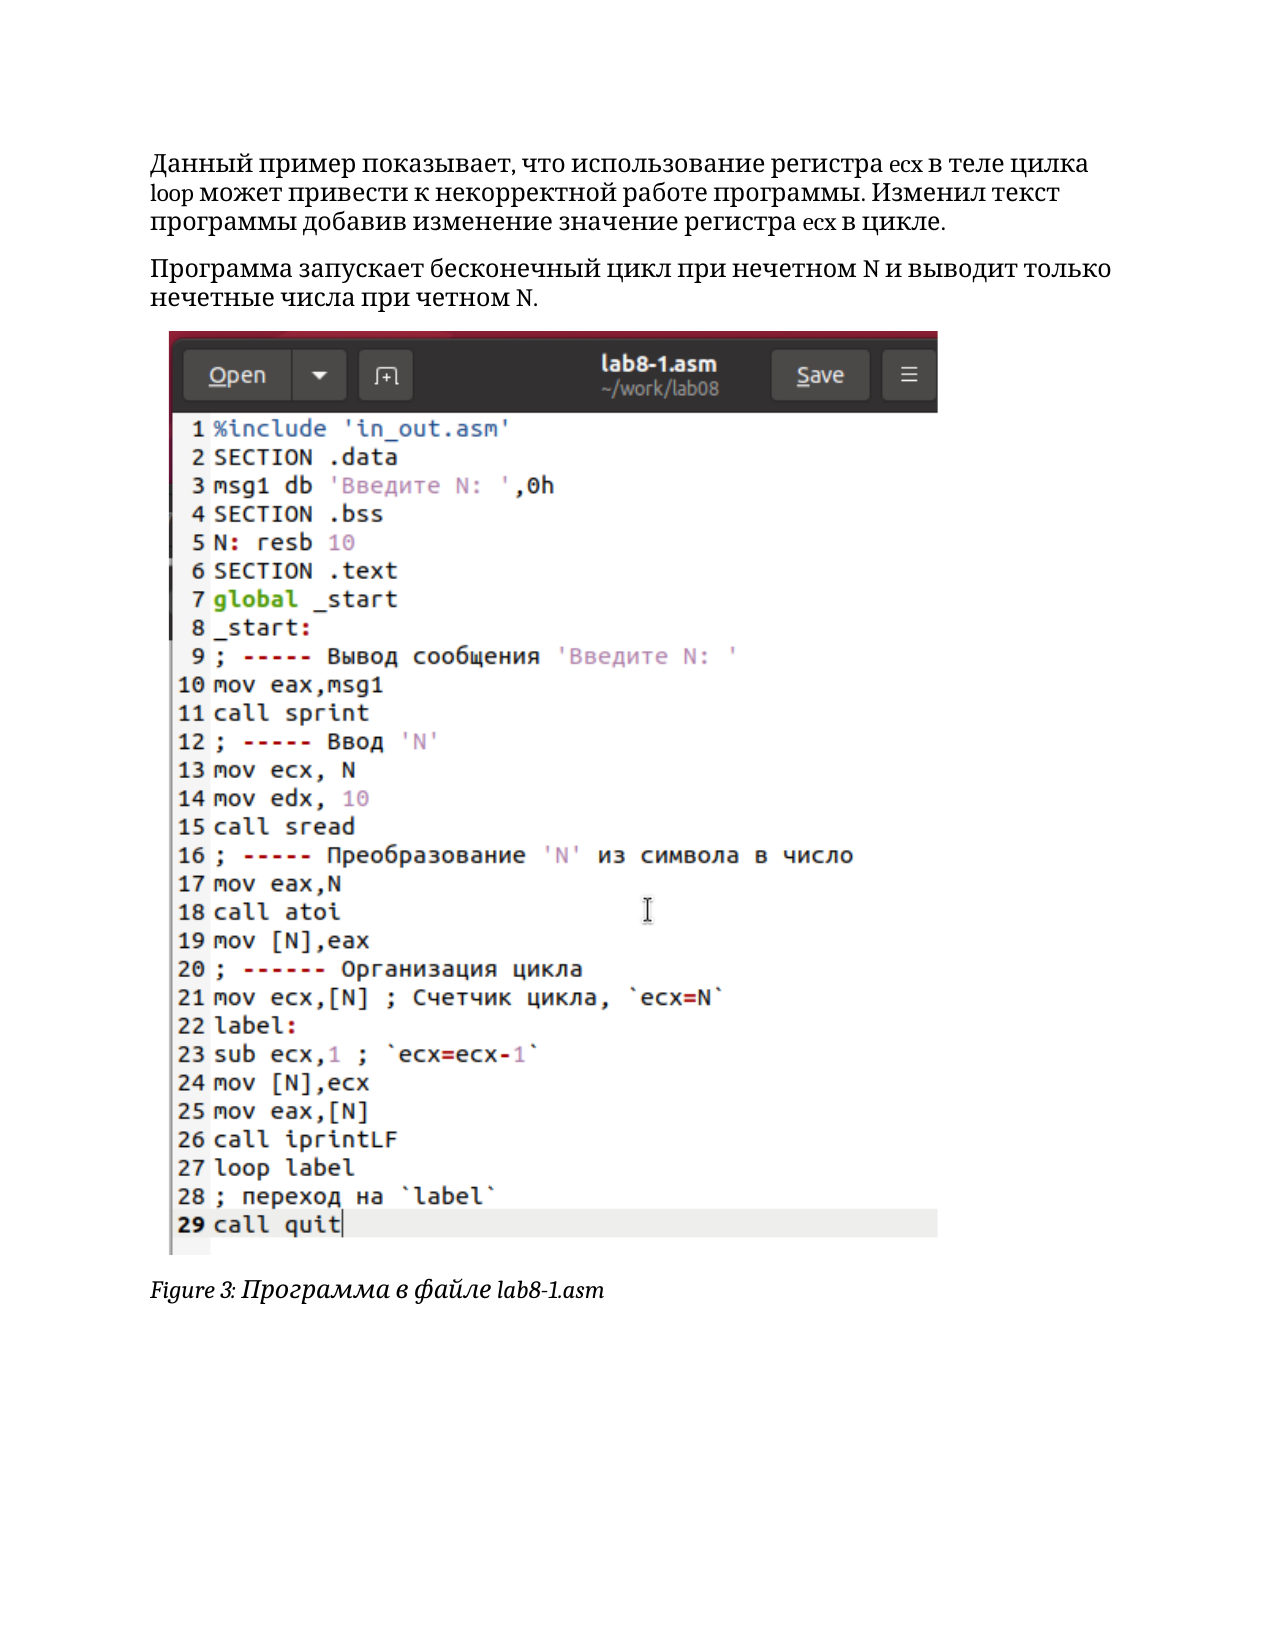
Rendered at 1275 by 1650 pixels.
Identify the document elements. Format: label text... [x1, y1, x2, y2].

text Figure 3: Программа в файле lab8-1.asm [150, 1276, 1125, 1304]
text Программа запускает бесконечный цикл при нечетном N и выводит только нечетные числа при четном N. [150, 255, 1125, 312]
text Данный пример показывает, что использование регистра ecx в теле цилка loop может привести к некорректной работе программы. Изменил текст программы добавив изменение значение регистра ecx в цикле. [150, 150, 1125, 236]
picture [168, 331, 938, 1255]
